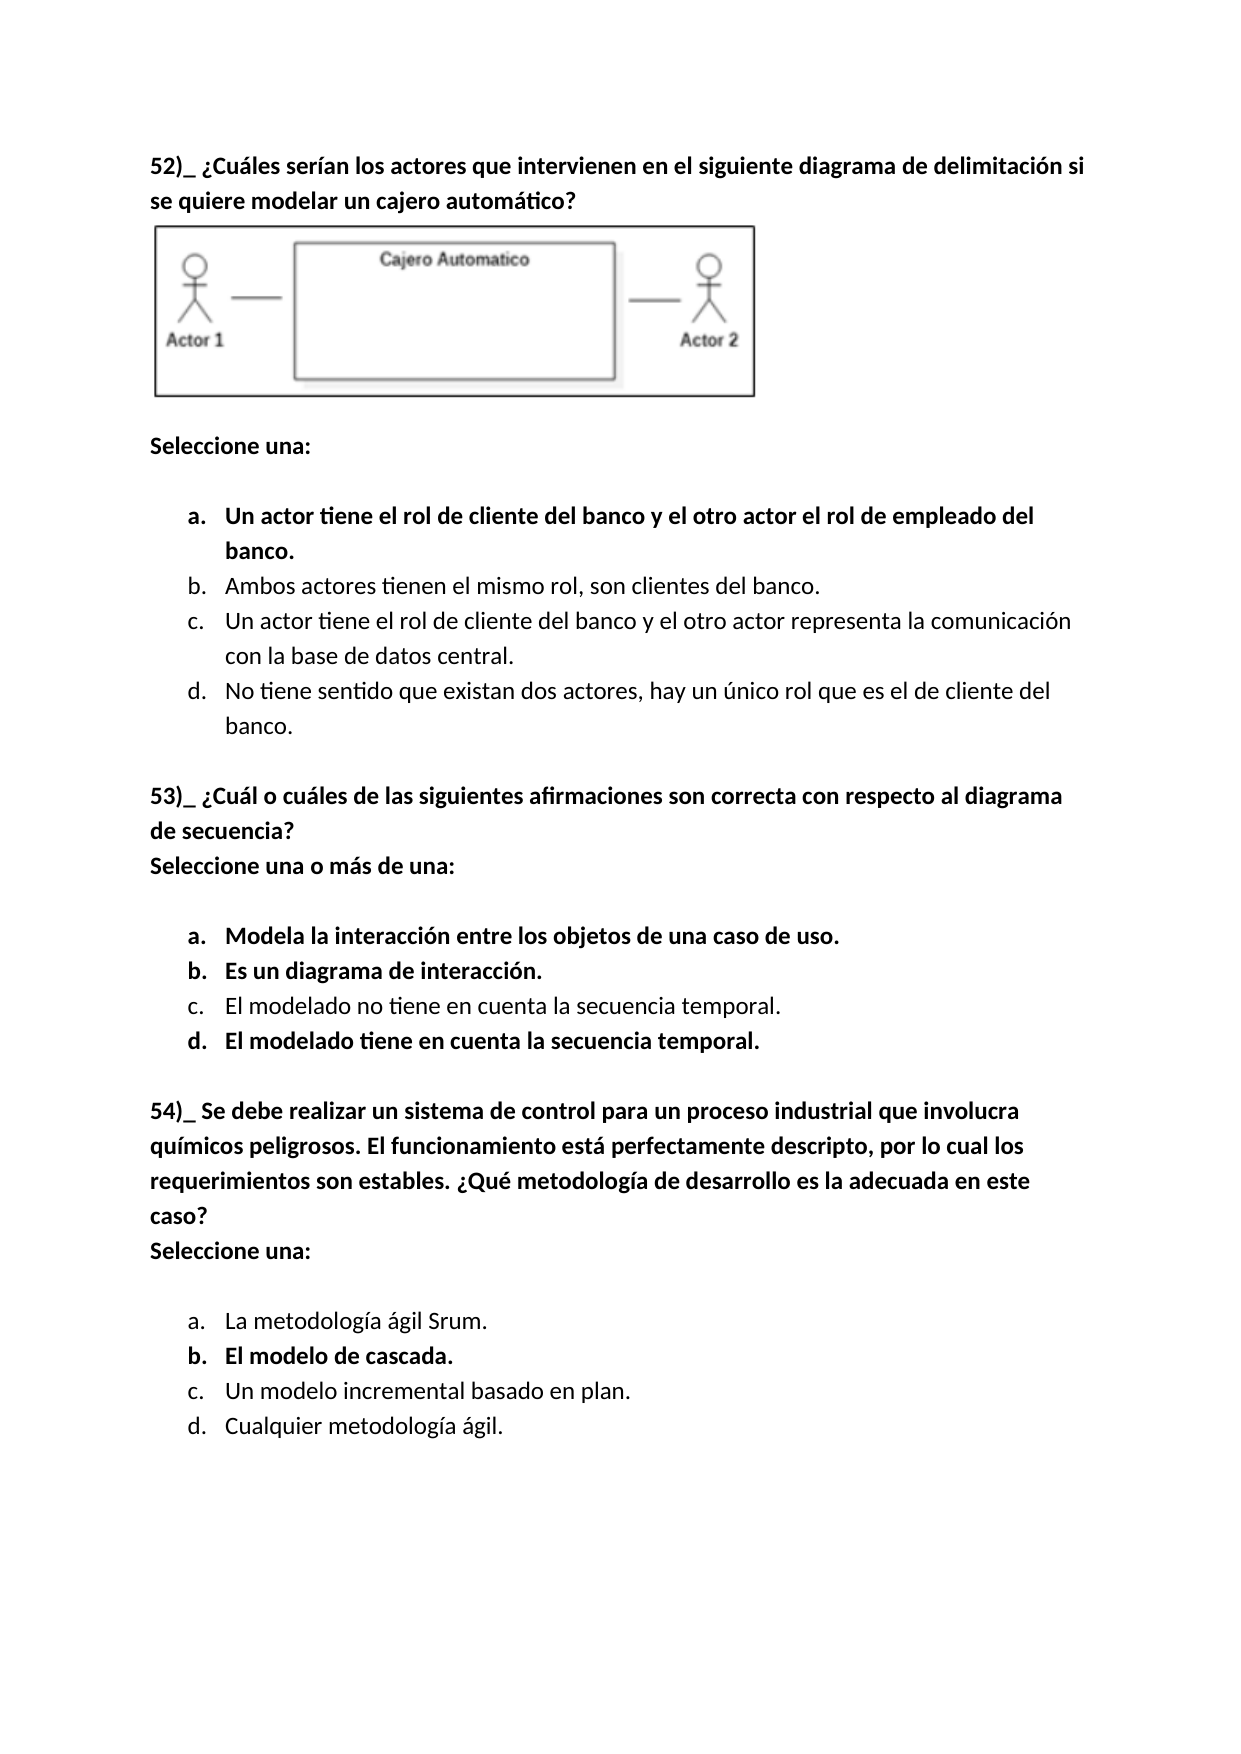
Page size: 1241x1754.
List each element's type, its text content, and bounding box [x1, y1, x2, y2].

list Un actor tiene el rol de cliente del banco y el otro actor el rol de empleado del banco. [187, 500, 1090, 566]
list Ambos actores tienen el mismo rol, son clientes del banco. [187, 570, 1090, 601]
text Seleccione una: [150, 430, 1090, 461]
list No tiene sentido que existan dos actores, hay un único rol que es el de cliente del banco. [187, 675, 1090, 741]
list Un modelo incremental basado en plan. [187, 1375, 1090, 1406]
list Modela la interacción entre los objetos de una caso de uso. [187, 920, 1090, 951]
list Cualquier metodología ágil. [187, 1410, 1090, 1441]
text 52)_ ¿Cuáles serían los actores que intervienen en el siguiente diagrama de delimitación si se quiere modelar un cajero automático? [150, 150, 1090, 216]
picture [150, 222, 760, 402]
list Es un diagrama de interacción. [187, 955, 1090, 986]
list El modelado no tiene en cuenta la secuencia temporal. [187, 990, 1090, 1021]
list El modelado tiene en cuenta la secuencia temporal. [187, 1025, 1090, 1056]
list La metodología ágil Srum. [187, 1305, 1090, 1336]
text Seleccione una: [150, 1235, 1090, 1266]
text Seleccione una o más de una: [150, 850, 1090, 881]
list Un actor tiene el rol de cliente del banco y el otro actor representa la comunicación con la base de datos central. [187, 605, 1090, 671]
list El modelo de cascada. [187, 1340, 1090, 1371]
text 53)_ ¿Cuál o cuáles de las siguientes afirmaciones son correcta con respecto al diagrama de secuencia? [150, 780, 1090, 846]
text 54)_ Se debe realizar un sistema de control para un proceso industrial que involucra químicos peligrosos. El funcionamiento está perfectamente descripto, por lo cual los requerimientos son estables. ¿Qué metodología de desarrollo es la adecuada en este caso? [150, 1095, 1090, 1231]
